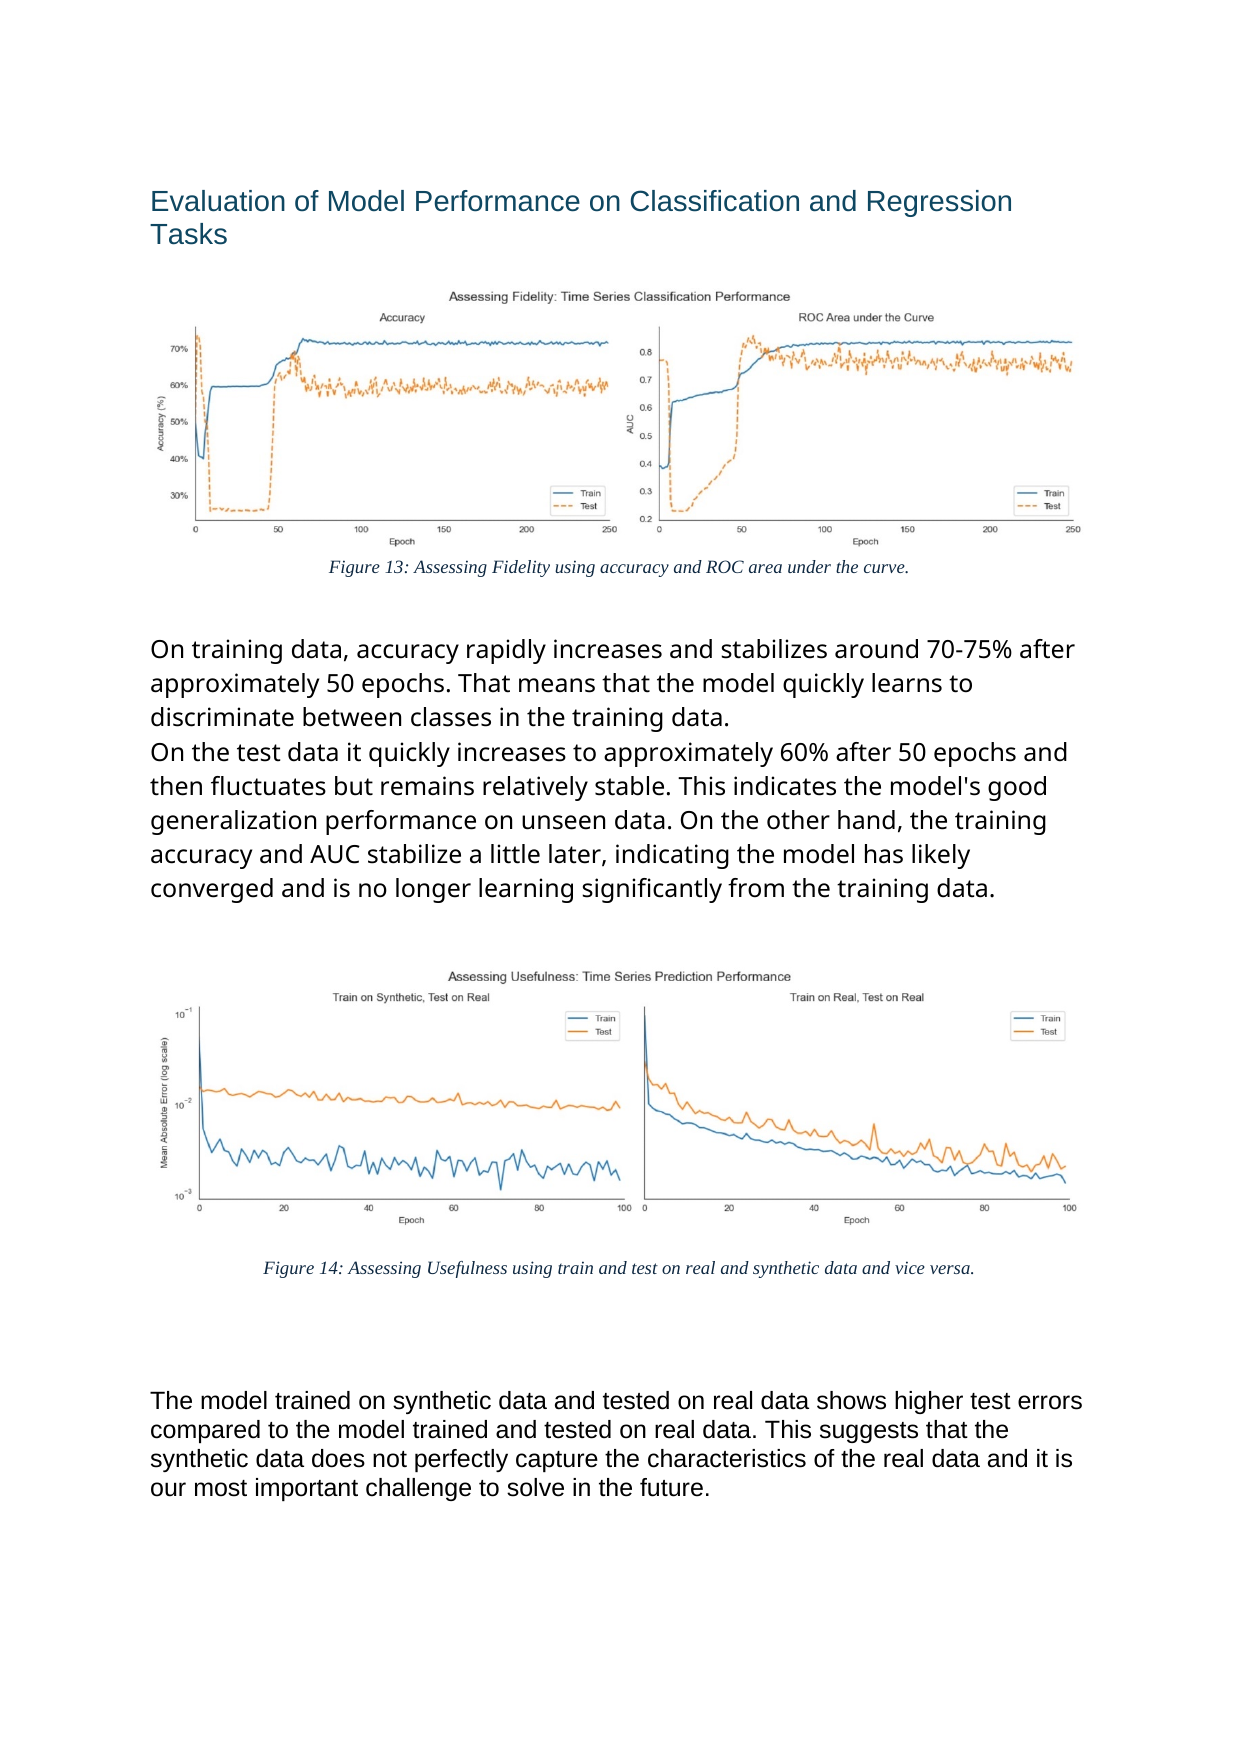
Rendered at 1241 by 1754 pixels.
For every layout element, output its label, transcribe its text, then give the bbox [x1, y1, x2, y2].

text Figure 13: Assessing Fidelity using accuracy and ROC area under the curve. [150, 556, 1090, 577]
text Figure 14: Assessing Usefulness using train and test on real and synthetic data and vice versa. [150, 1257, 1090, 1279]
text On the test data it quickly increases to approximately 60% after 50 epochs and then fluctuates but remains relatively stable. This indicates the model's good generalization performance on unseen data. On the other hand, the training accuracy and AUC stabilize a little later, indicating the model has likely converged and is no longer learning significantly from the training data. [150, 734, 1090, 904]
picture [150, 967, 1091, 1229]
text The model trained on synthetic data and tested on real data shows higher test errors compared to the model trained and tested on real data. This suggests that the synthetic data does not perfectly capture the characteristics of the real data and it is our most important challenge to solve in the future. [150, 1386, 1090, 1501]
picture [150, 288, 1091, 548]
text On training data, accuracy rapidly increases and stabilizes around 70-75% after approximately 50 epochs. That means that the model quickly learns to discriminate between classes in the training data. [150, 632, 1090, 734]
subtitle Evaluation of Model Performance on Classification and Regression Tasks [150, 150, 1090, 251]
